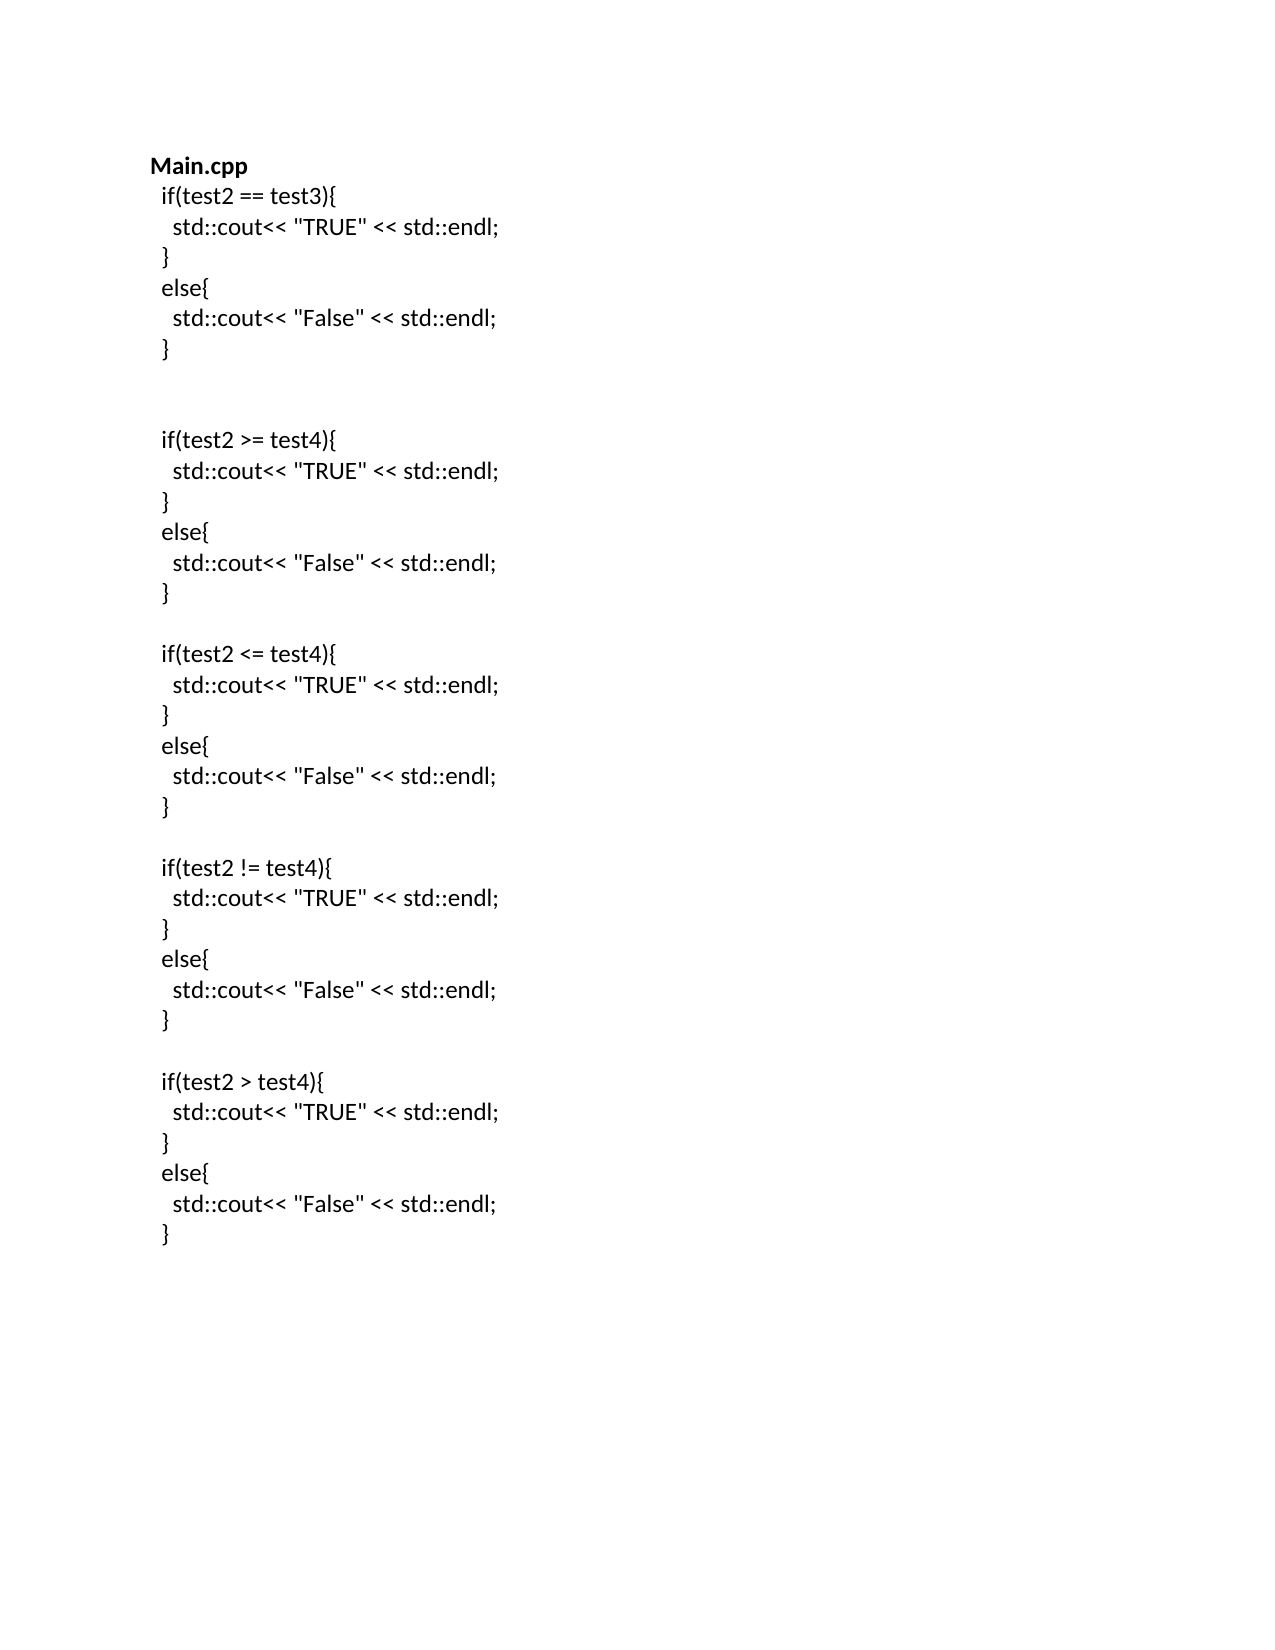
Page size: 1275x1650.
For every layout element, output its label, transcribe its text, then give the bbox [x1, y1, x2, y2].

text std::cout<< "TRUE" << std::endl; [150, 1096, 1125, 1127]
text if(test2 > test4){ [150, 1066, 1125, 1096]
text std::cout<< "TRUE" << std::endl; [150, 669, 1125, 699]
text } [150, 791, 1125, 821]
text else{ [150, 516, 1125, 547]
text else{ [150, 1157, 1125, 1188]
text else{ [150, 730, 1125, 760]
text if(test2 == test3){ [150, 181, 1125, 211]
text if(test2 <= test4){ [150, 638, 1125, 669]
text } [150, 577, 1125, 608]
text std::cout<< "False" << std::endl; [150, 974, 1125, 1004]
text } [150, 486, 1125, 516]
text std::cout<< "False" << std::endl; [150, 1188, 1125, 1218]
text } [150, 1004, 1125, 1035]
text } [150, 333, 1125, 364]
text else{ [150, 272, 1125, 303]
text else{ [150, 943, 1125, 974]
text std::cout<< "TRUE" << std::endl; [150, 882, 1125, 913]
text } [150, 242, 1125, 272]
text if(test2 >= test4){ [150, 425, 1125, 455]
text std::cout<< "TRUE" << std::endl; [150, 455, 1125, 486]
text if(test2 != test4){ [150, 852, 1125, 882]
text } [150, 1127, 1125, 1157]
text } [150, 913, 1125, 943]
text std::cout<< "TRUE" << std::endl; [150, 211, 1125, 242]
text std::cout<< "False" << std::endl; [150, 547, 1125, 577]
text } [150, 699, 1125, 730]
text std::cout<< "False" << std::endl; [150, 303, 1125, 333]
text Main.cpp [150, 150, 1125, 181]
text std::cout<< "False" << std::endl; [150, 760, 1125, 791]
text } [150, 1218, 1125, 1249]
